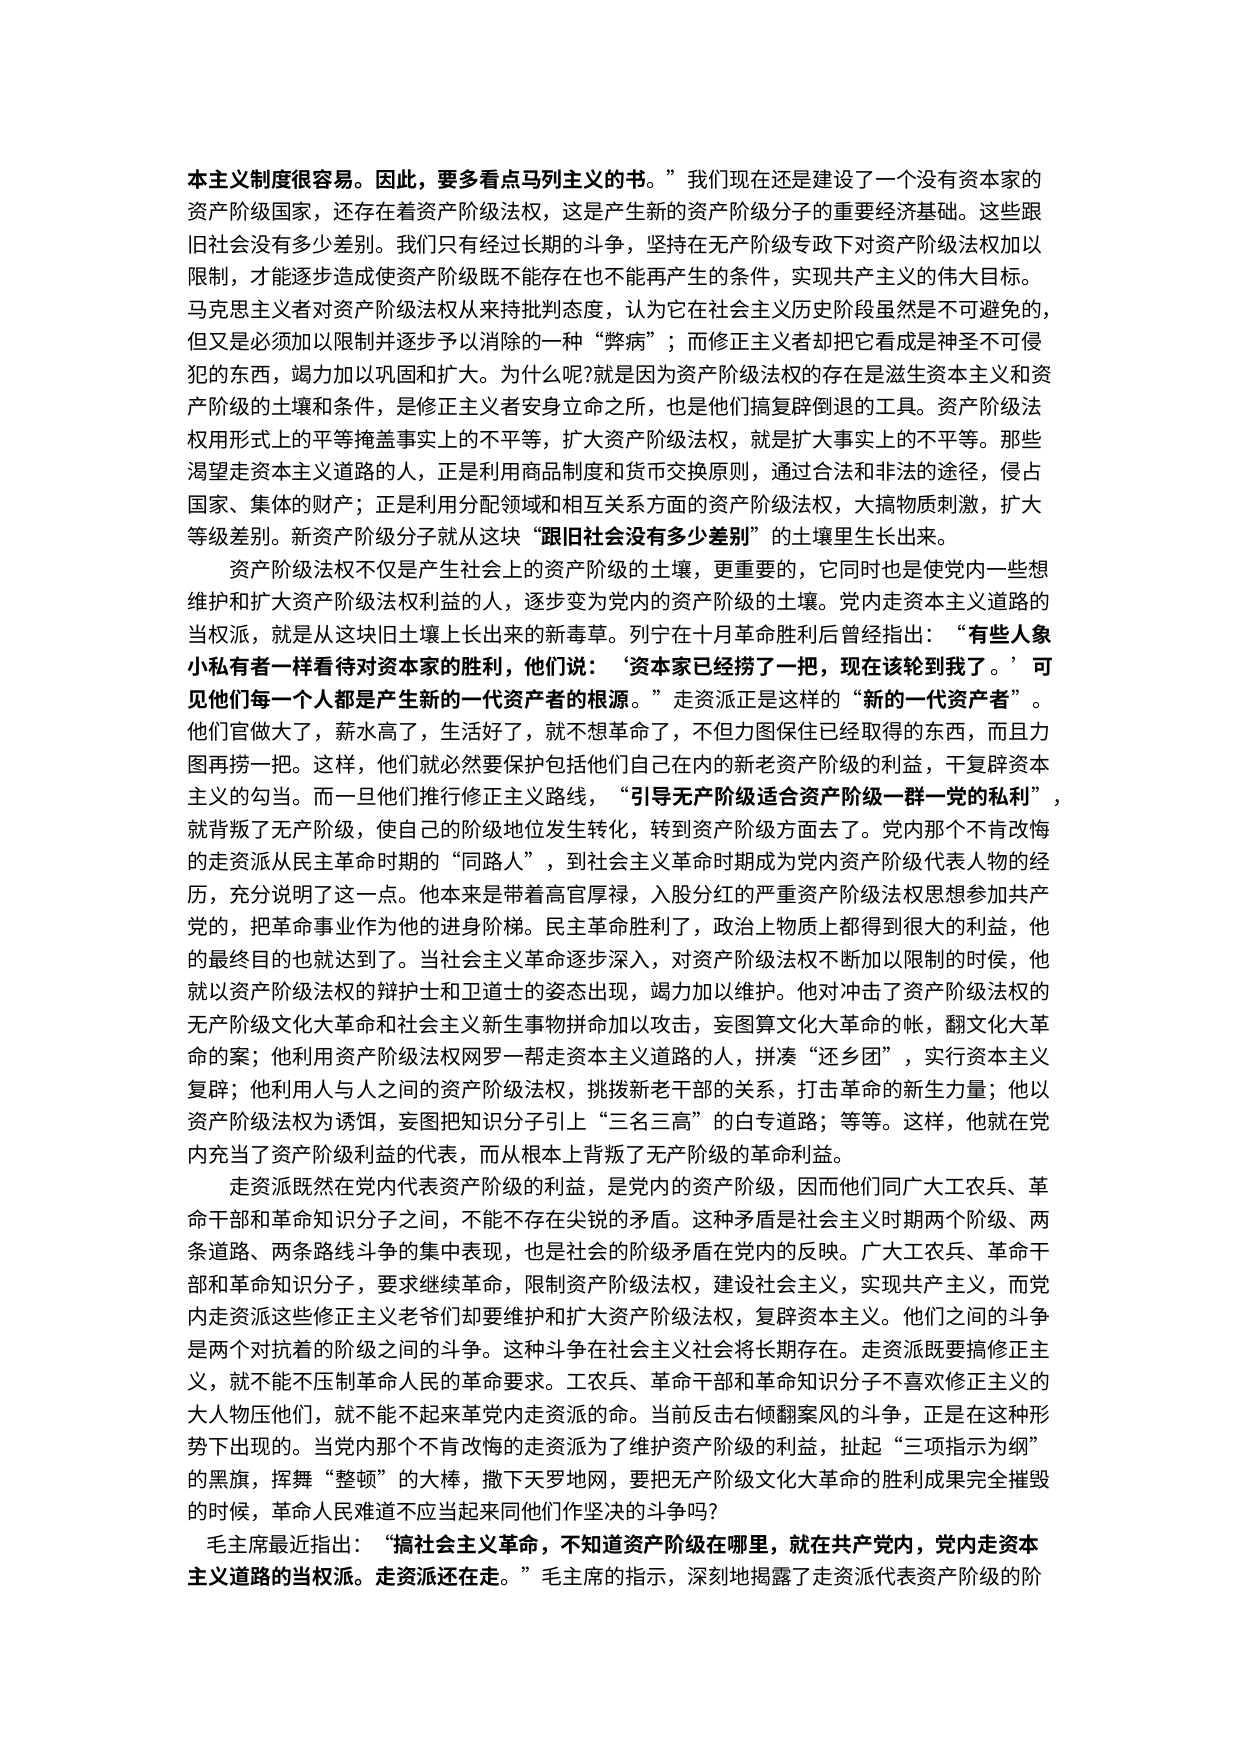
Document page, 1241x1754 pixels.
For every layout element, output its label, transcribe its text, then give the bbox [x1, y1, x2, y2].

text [187, 162, 1053, 552]
text 走资派既然在党内代表资产阶级的利益，是党内的资产阶级，因而他们同广大工农兵、革命干部和革命知识分子之间，不能不存在尖锐的矛盾。这种矛盾是社会主义时期两个阶级、两条道路、两条路线斗争的集中表现，也是社会的阶级矛盾在党内的反映。广大工农兵、革命干部和革命知识分子，要求继续革命，限制资产阶级法权，建设社会主义，实现共产主义，而党内走资派这些修正主义老爷们却要维护和扩大资产阶级法权，复辟资本主义。他们之间的斗争是两个对抗着的阶级之间的斗争。这种斗争在社会主义社会将长期存在。走资派既要搞修正主义，就不能不压制革命人民的革命要求。工农兵、革命干部和革命知识分子不喜欢修正主义的大人物压他们，就不能不起来革党内走资派的命。当前反击右倾翻案风的斗争，正是在这种形势下出现的。当党内那个不肯改悔的走资派为了维护资产阶级的利益，扯起“三项指示为纲”的黑旗，挥舞“整顿”的大棒，撒下天罗地网，要把无产阶级文化大革命的胜利成果完全摧毁的时候，革命人民难道不应当起来同他们作坚决的斗争吗? [187, 1169, 1053, 1527]
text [187, 1527, 1053, 1592]
text 资产阶级法权不仅是产生社会上的资产阶级的土壤，更重要的，它同时也是使党内一些想维护和扩大资产阶级法权利益的人，逐步变为党内的资产阶级的土壤。党内走资本主义道路的当权派，就是从这块旧土壤上长出来的新毒草。列宁在十月革命胜利后曾经指出：“有些人象小私有者一样看待对资本家的胜利，他们说：‘资本家已经捞了一把，现在该轮到我了。’可见他们每一个人都是产生新的一代资产者的根源。”走资派正是这样的“新的一代资产者”。他们官做大了，薪水高了，生活好了，就不想革命了，不但力图保住已经取得的东西，而且力图再捞一把。这样，他们就必然要保护包括他们自己在内的新老资产阶级的利益，干复辟资本主义的勾当。而一旦他们推行修正主义路线，“引导无产阶级适合资产阶级一群一党的私利”，就背叛了无产阶级，使自己的阶级地位发生转化，转到资产阶级方面去了。党内那个不肯改悔的走资派从民主革命时期的“同路人”，到社会主义革命时期成为党内资产阶级代表人物的经历，充分说明了这一点。他本来是带着高官厚禄，入股分红的严重资产阶级法权思想参加共产党的，把革命事业作为他的进身阶梯。民主革命胜利了，政治上物质上都得到很大的利益，他的最终目的也就达到了。当社会主义革命逐步深入，对资产阶级法权不断加以限制的时侯，他就以资产阶级法权的辩护士和卫道士的姿态出现，竭力加以维护。他对冲击了资产阶级法权的无产阶级文化大革命和社会主义新生事物拼命加以攻击，妄图算文化大革命的帐，翻文化大革命的案；他利用资产阶级法权网罗一帮走资本主义道路的人，拼凑“还乡团”，实行资本主义复辟；他利用人与人之间的资产阶级法权，挑拨新老干部的关系，打击革命的新生力量；他以资产阶级法权为诱饵，妄图把知识分子引上“三名三高”的白专道路；等等。这样，他就在党内充当了资产阶级利益的代表，而从根本上背叛了无产阶级的革命利益。 [187, 552, 1053, 1169]
